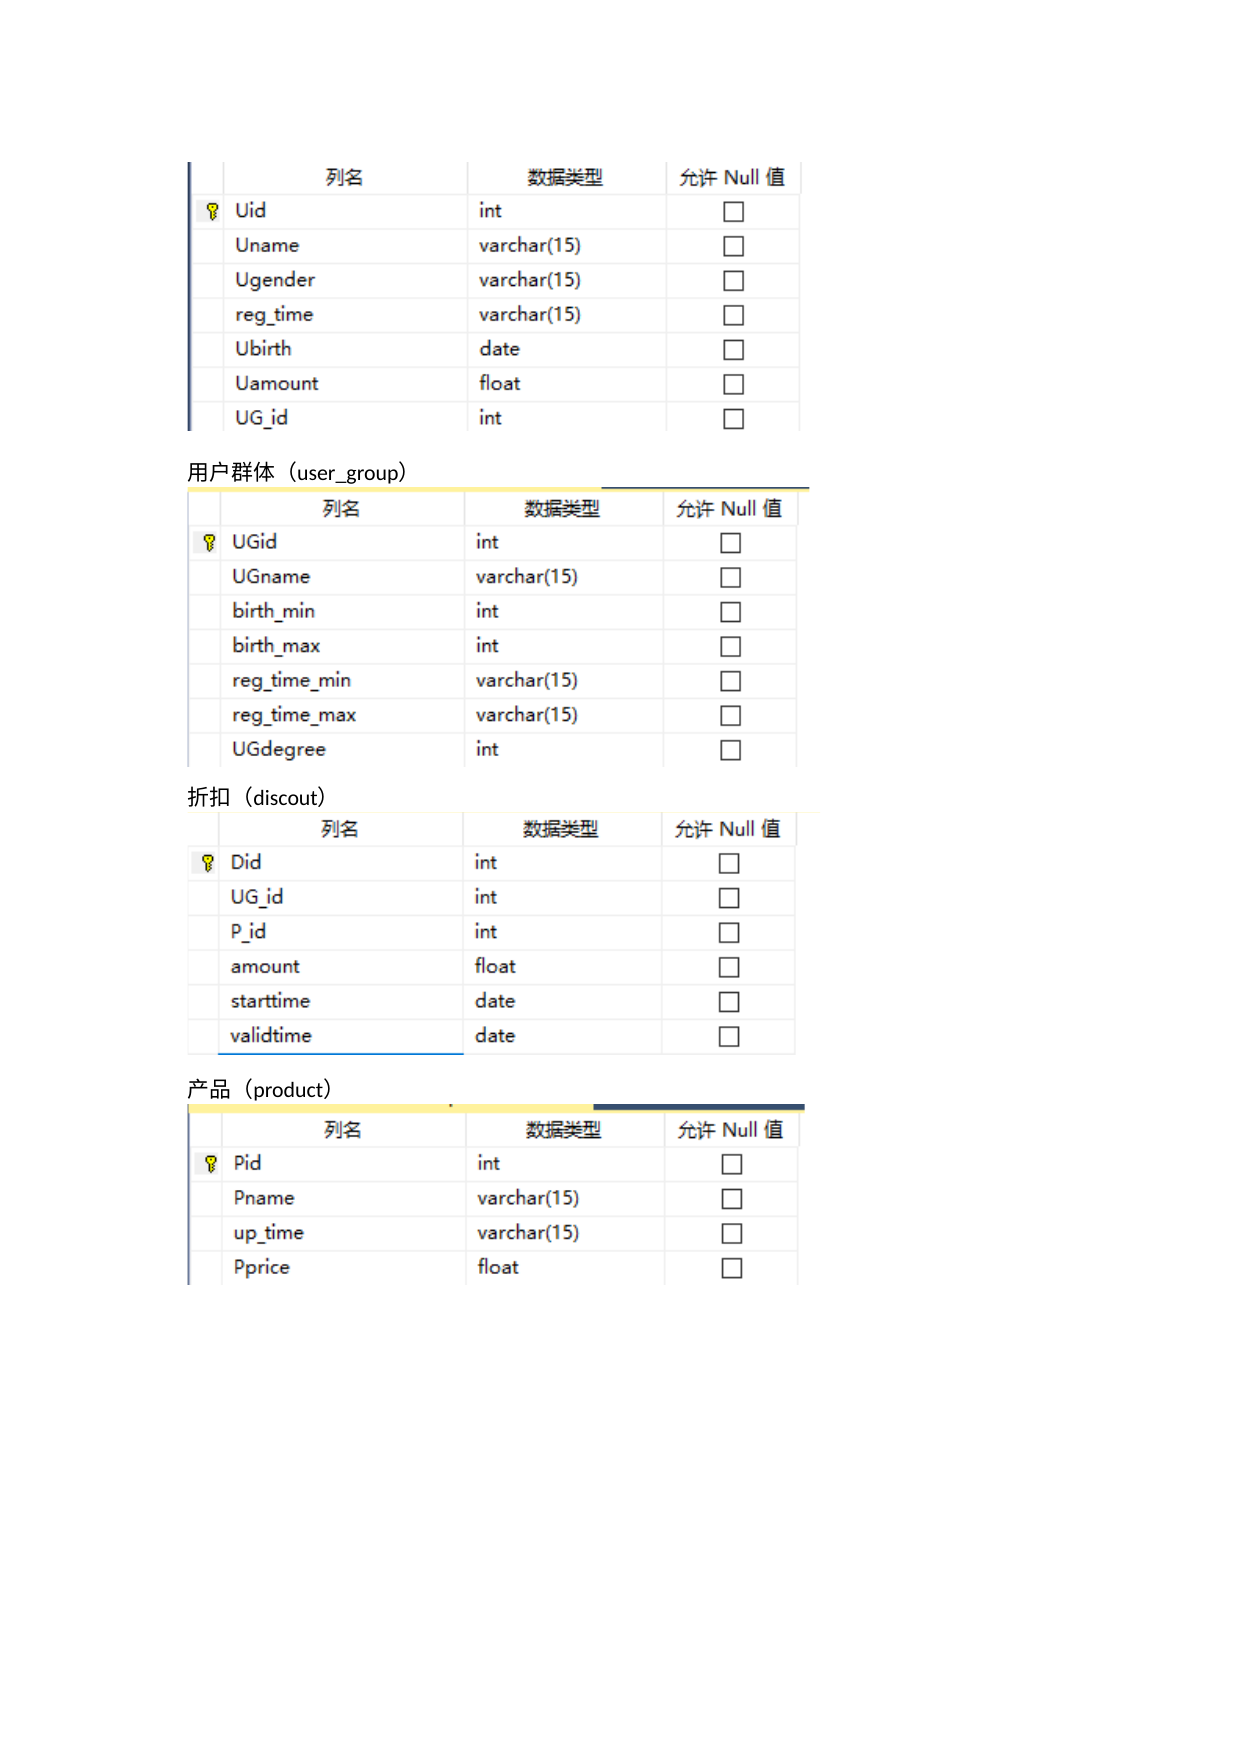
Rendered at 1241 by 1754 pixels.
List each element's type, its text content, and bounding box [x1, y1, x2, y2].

picture [187, 1104, 805, 1285]
picture [187, 487, 810, 767]
text 产品（product） [187, 1072, 1053, 1104]
text 折扣（discout） [187, 779, 1053, 812]
picture [187, 162, 813, 431]
text 用户群体（user_group） [187, 454, 1053, 487]
picture [187, 812, 821, 1055]
